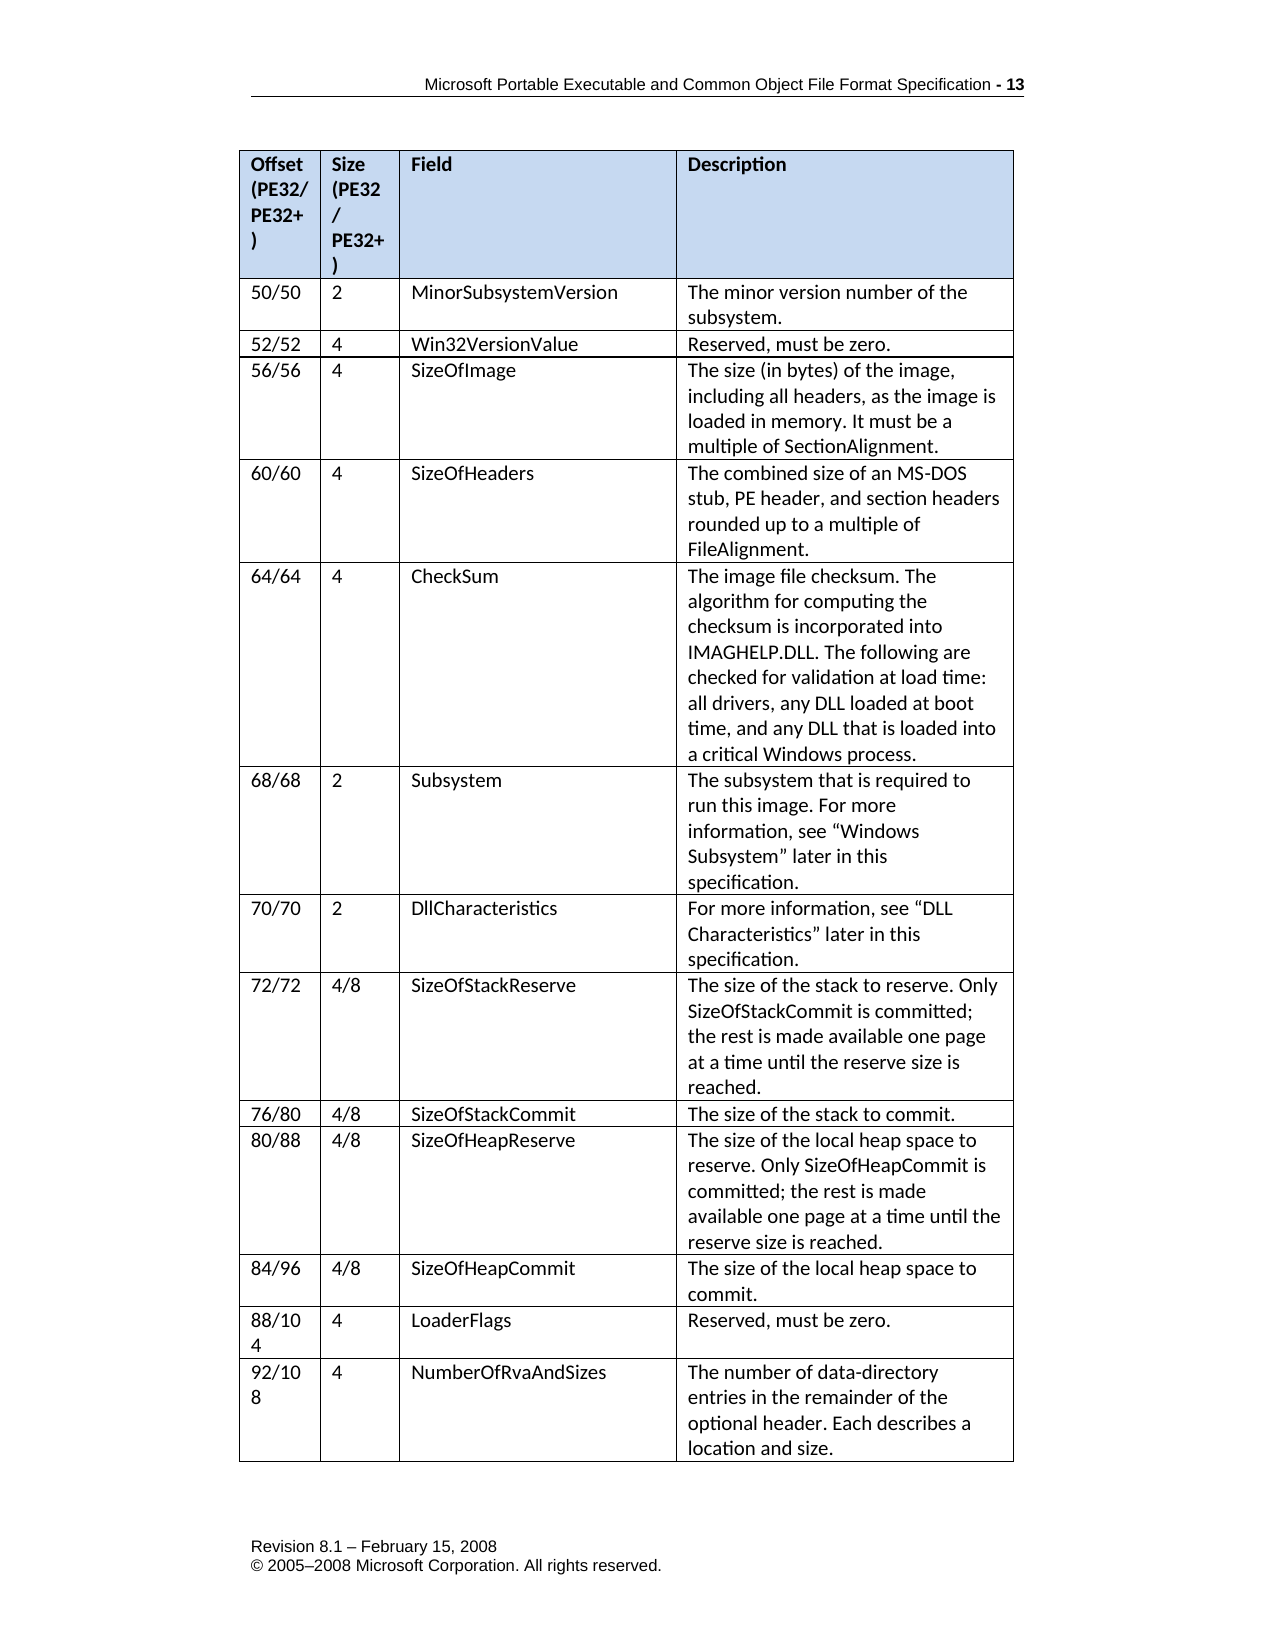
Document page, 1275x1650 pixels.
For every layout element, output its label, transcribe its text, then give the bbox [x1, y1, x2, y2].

table_cell The number of data-directory entries in the remainder of the optional header. Each describes a location and size. [677, 1359, 1013, 1461]
table_cell SizeOfHeapReserve [400, 1127, 676, 1254]
table_cell LoaderFlags [400, 1307, 676, 1358]
table_cell The subsystem that is required to run this image. For more information, see “Windows Subsystem” later in this specification. [677, 767, 1013, 894]
table_cell The combined size of an MS-DOS stub, PE header, and section headers rounded up to a multiple of FileAlignment. [677, 460, 1013, 562]
table_cell Subsystem [400, 767, 676, 894]
table_cell SizeOfHeaders [400, 460, 676, 562]
table_cell 4/8 [321, 1127, 399, 1254]
table_cell 92/108 [240, 1359, 320, 1461]
table_cell 2 [321, 895, 399, 972]
table_cell DllCharacteristics [400, 895, 676, 972]
table_cell 52/52 [240, 331, 320, 356]
table_cell 4 [321, 358, 399, 459]
table_cell 64/64 [240, 563, 320, 766]
table_header Offset (PE32/ PE32+) [240, 151, 320, 278]
table_cell 72/72 [240, 973, 320, 1100]
table_cell 4 [321, 1307, 399, 1358]
table_cell 68/68 [240, 767, 320, 894]
table_cell CheckSum [400, 563, 676, 766]
table_cell 2 [321, 279, 399, 330]
table_cell NumberOfRvaAndSizes [400, 1359, 676, 1461]
table_cell The size of the local heap space to commit. [677, 1255, 1013, 1306]
table_header Field [400, 151, 676, 278]
table_cell 4 [321, 331, 399, 356]
table_cell 84/96 [240, 1255, 320, 1306]
table_cell 4 [321, 563, 399, 766]
table_cell 56/56 [240, 358, 320, 459]
table_cell 4/8 [321, 1101, 399, 1126]
table_cell 60/60 [240, 460, 320, 562]
table_cell The size (in bytes) of the image, including all headers, as the image is loaded in memory. It must be a multiple of SectionAlignment. [677, 358, 1013, 459]
table_cell 4 [321, 460, 399, 562]
table_header Description [677, 151, 1013, 278]
table_cell SizeOfStackReserve [400, 973, 676, 1100]
table_cell 80/88 [240, 1127, 320, 1254]
table_cell SizeOfHeapCommit [400, 1255, 676, 1306]
table_cell 50/50 [240, 279, 320, 330]
table_cell SizeOfImage [400, 358, 676, 459]
table_cell 4/8 [321, 973, 399, 1100]
table_cell 4 [321, 1359, 399, 1461]
table_cell SizeOfStackCommit [400, 1101, 676, 1126]
table_cell 76/80 [240, 1101, 320, 1126]
table_header Size (PE32/ PE32+) [321, 151, 399, 278]
table_cell The size of the stack to reserve. Only SizeOfStackCommit is committed; the rest is made available one page at a time until the reserve size is reached. [677, 973, 1013, 1100]
table_cell MinorSubsystemVersion [400, 279, 676, 330]
table_cell 2 [321, 767, 399, 894]
table_cell Reserved, must be zero. [677, 331, 1013, 356]
table_cell 88/104 [240, 1307, 320, 1358]
table_cell The minor version number of the subsystem. [677, 279, 1013, 330]
table_cell Reserved, must be zero. [677, 1307, 1013, 1358]
table_cell The size of the local heap space to reserve. Only SizeOfHeapCommit is committed; the rest is made available one page at a time until the reserve size is reached. [677, 1127, 1013, 1254]
table_cell 4/8 [321, 1255, 399, 1306]
table_cell The size of the stack to commit. [677, 1101, 1013, 1126]
table_cell Win32VersionValue [400, 331, 676, 356]
table_cell For more information, see “DLL Characteristics” later in this specification. [677, 895, 1013, 972]
table_cell 70/70 [240, 895, 320, 972]
table_cell The image file checksum. The algorithm for computing the checksum is incorporated into IMAGHELP.DLL. The following are checked for validation at load time: all drivers, any DLL loaded at boot time, and any DLL that is loaded into a critical Windows process. [677, 563, 1013, 766]
